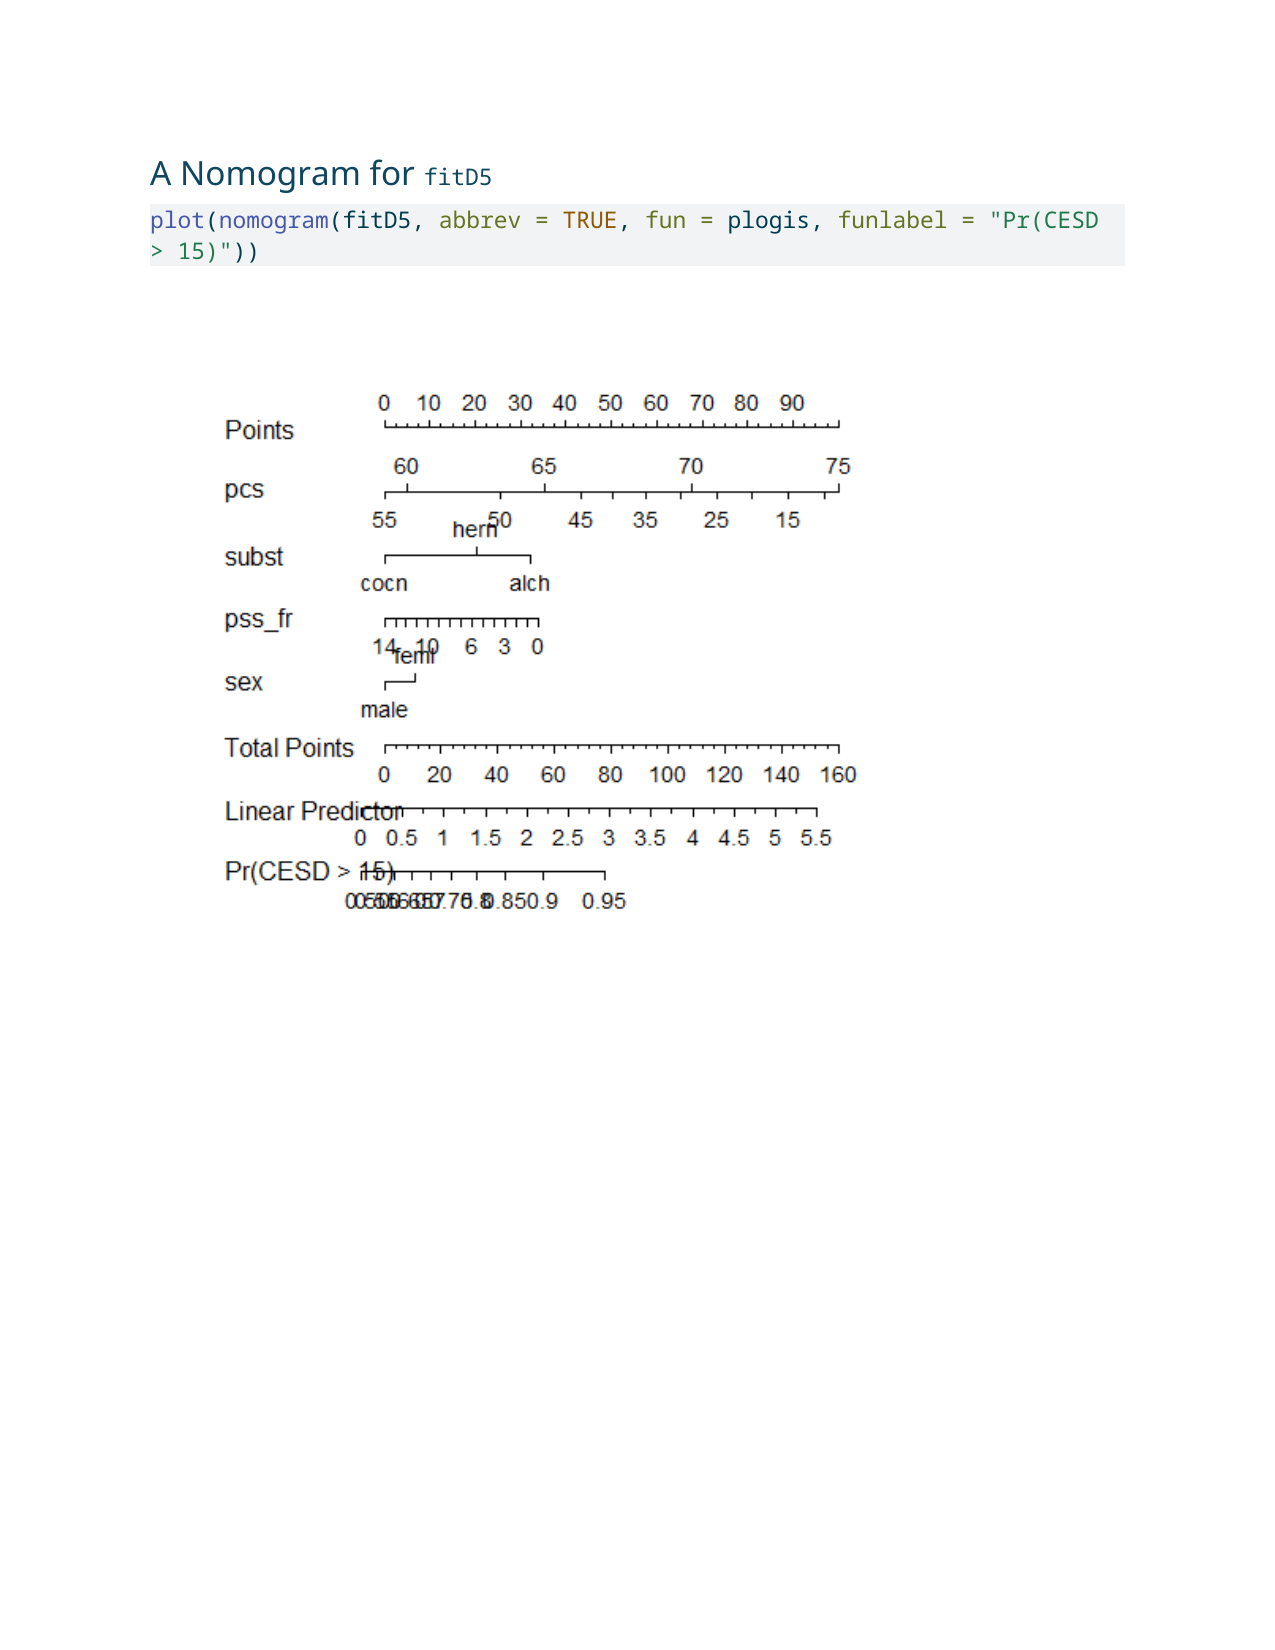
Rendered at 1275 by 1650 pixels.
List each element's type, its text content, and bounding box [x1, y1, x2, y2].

text plot(nomogram(fitD5, abbrev = TRUE, fun = plogis, funlabel = "Pr(CESD > 15)")) [260, 204, 1125, 266]
subtitle A Nomogram for fitD5 [150, 150, 1125, 195]
picture [168, 287, 927, 1045]
